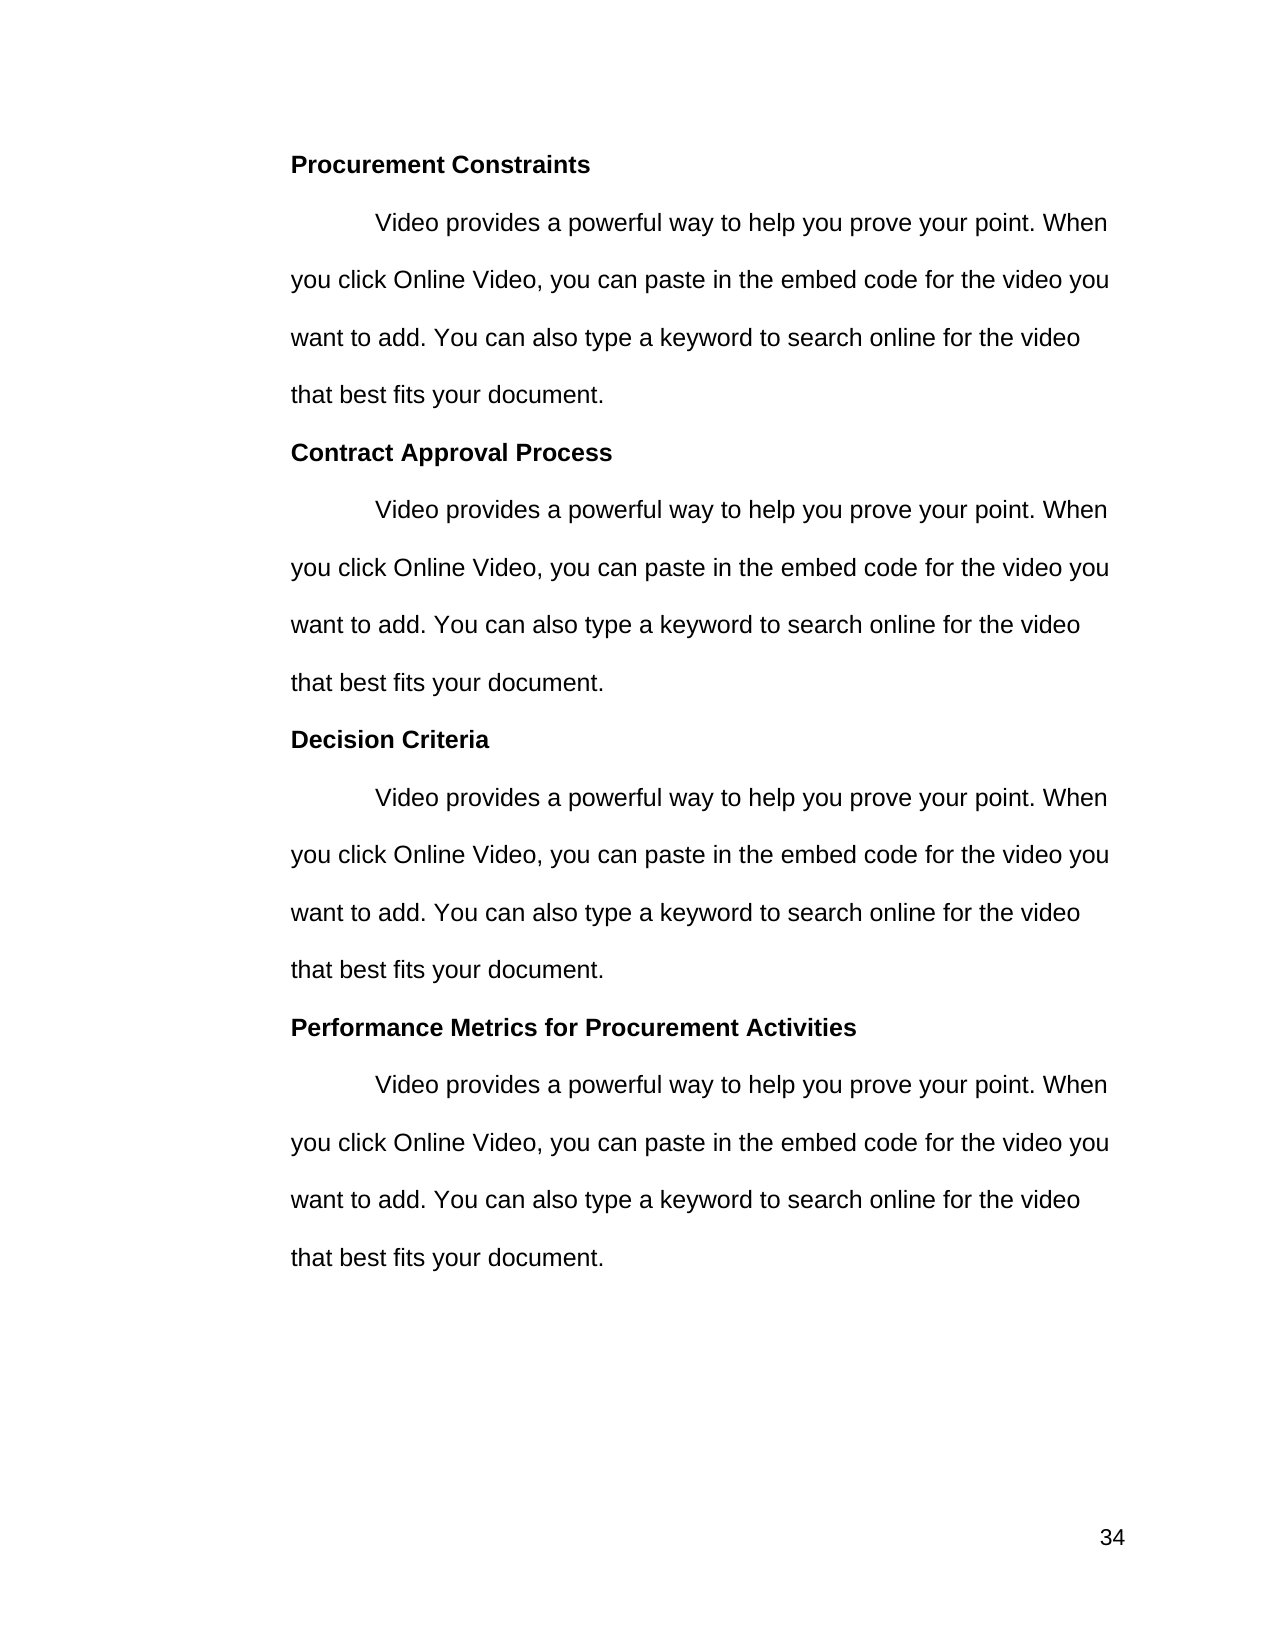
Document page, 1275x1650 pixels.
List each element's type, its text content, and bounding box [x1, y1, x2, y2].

subtitle Procurement Constraints [216, 150, 1125, 179]
subtitle Decision Criteria [216, 725, 1125, 754]
subtitle Contract Approval Process [216, 437, 1125, 466]
subtitle Performance Metrics for Procurement Activities [216, 1012, 1125, 1041]
